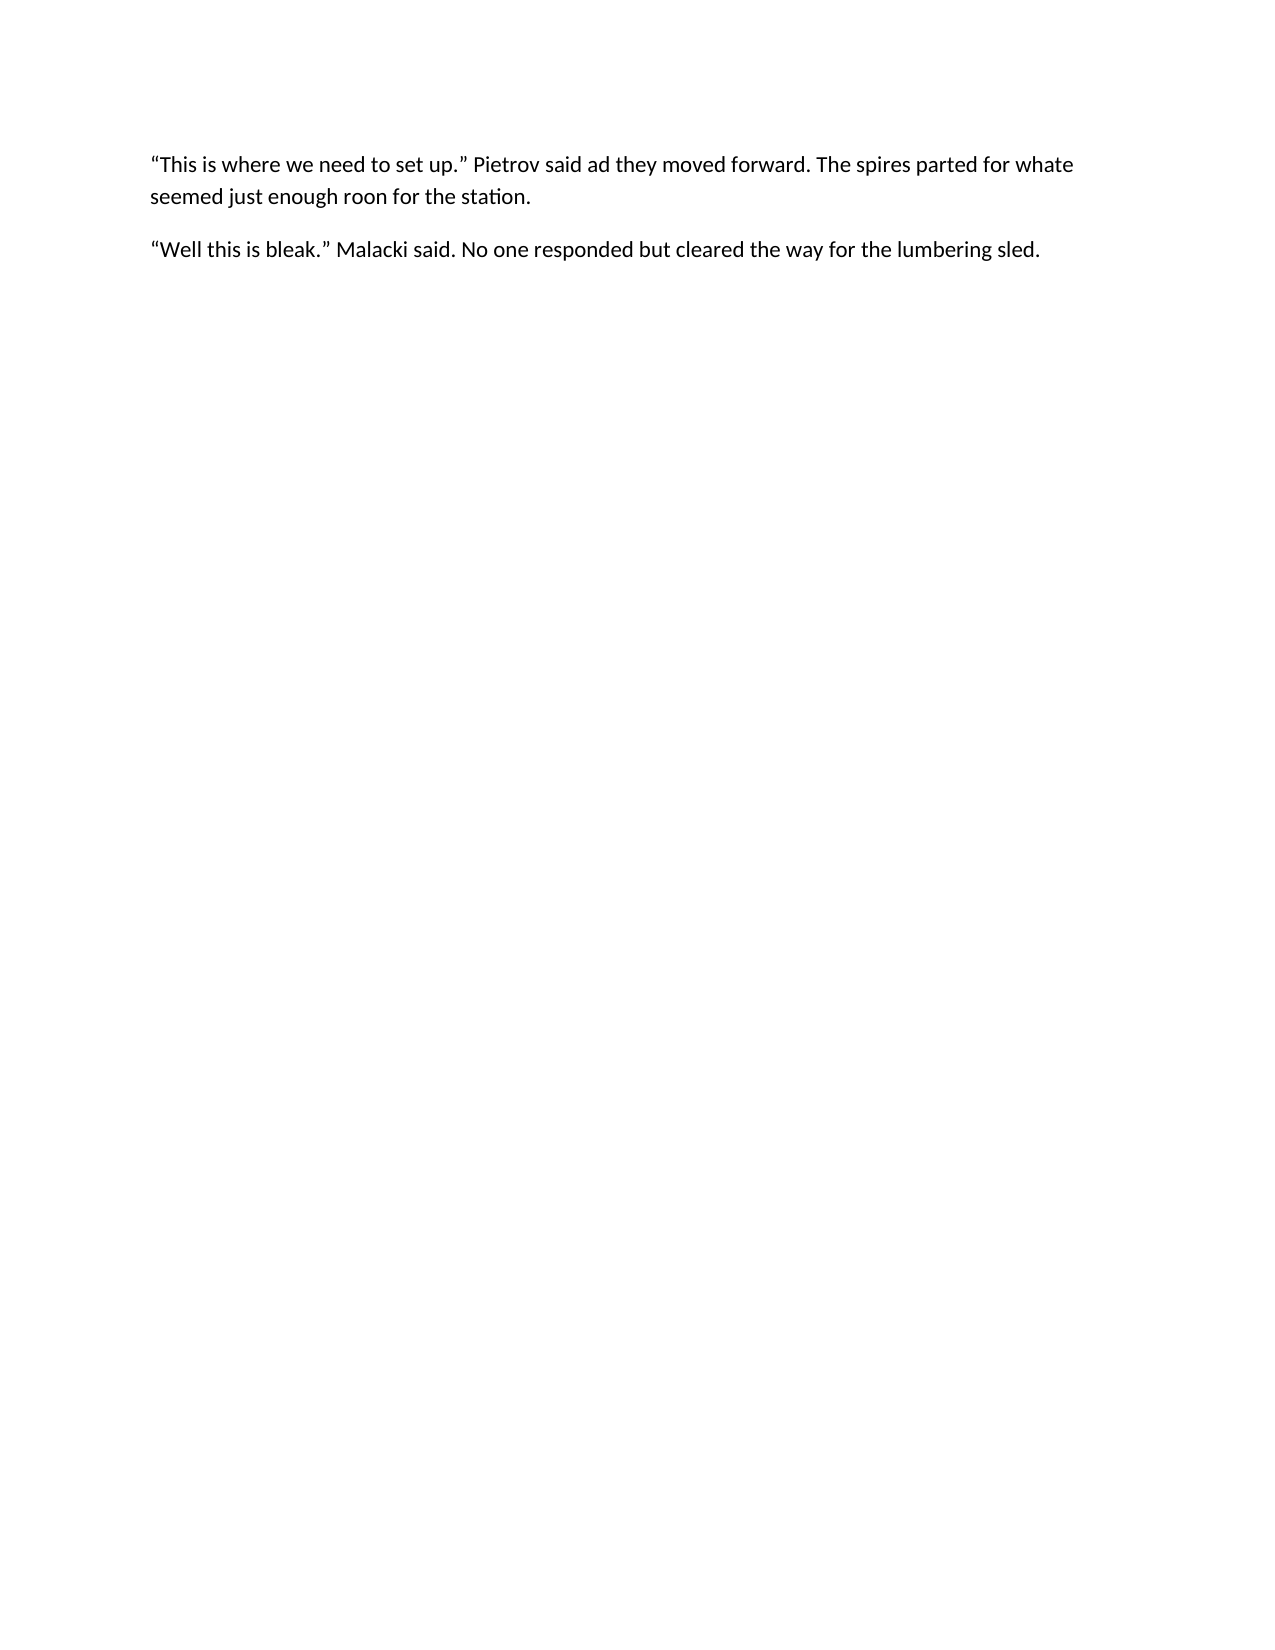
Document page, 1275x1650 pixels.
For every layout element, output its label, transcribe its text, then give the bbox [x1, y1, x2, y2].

text “This is where we need to set up.” Pietrov said ad they moved forward. The spires parted for whate seemed just enough roon for the station. [150, 150, 1125, 210]
text “Well this is bleak.” Malacki said. No one responded but cleared the way for the lumbering sled. [150, 235, 1125, 263]
